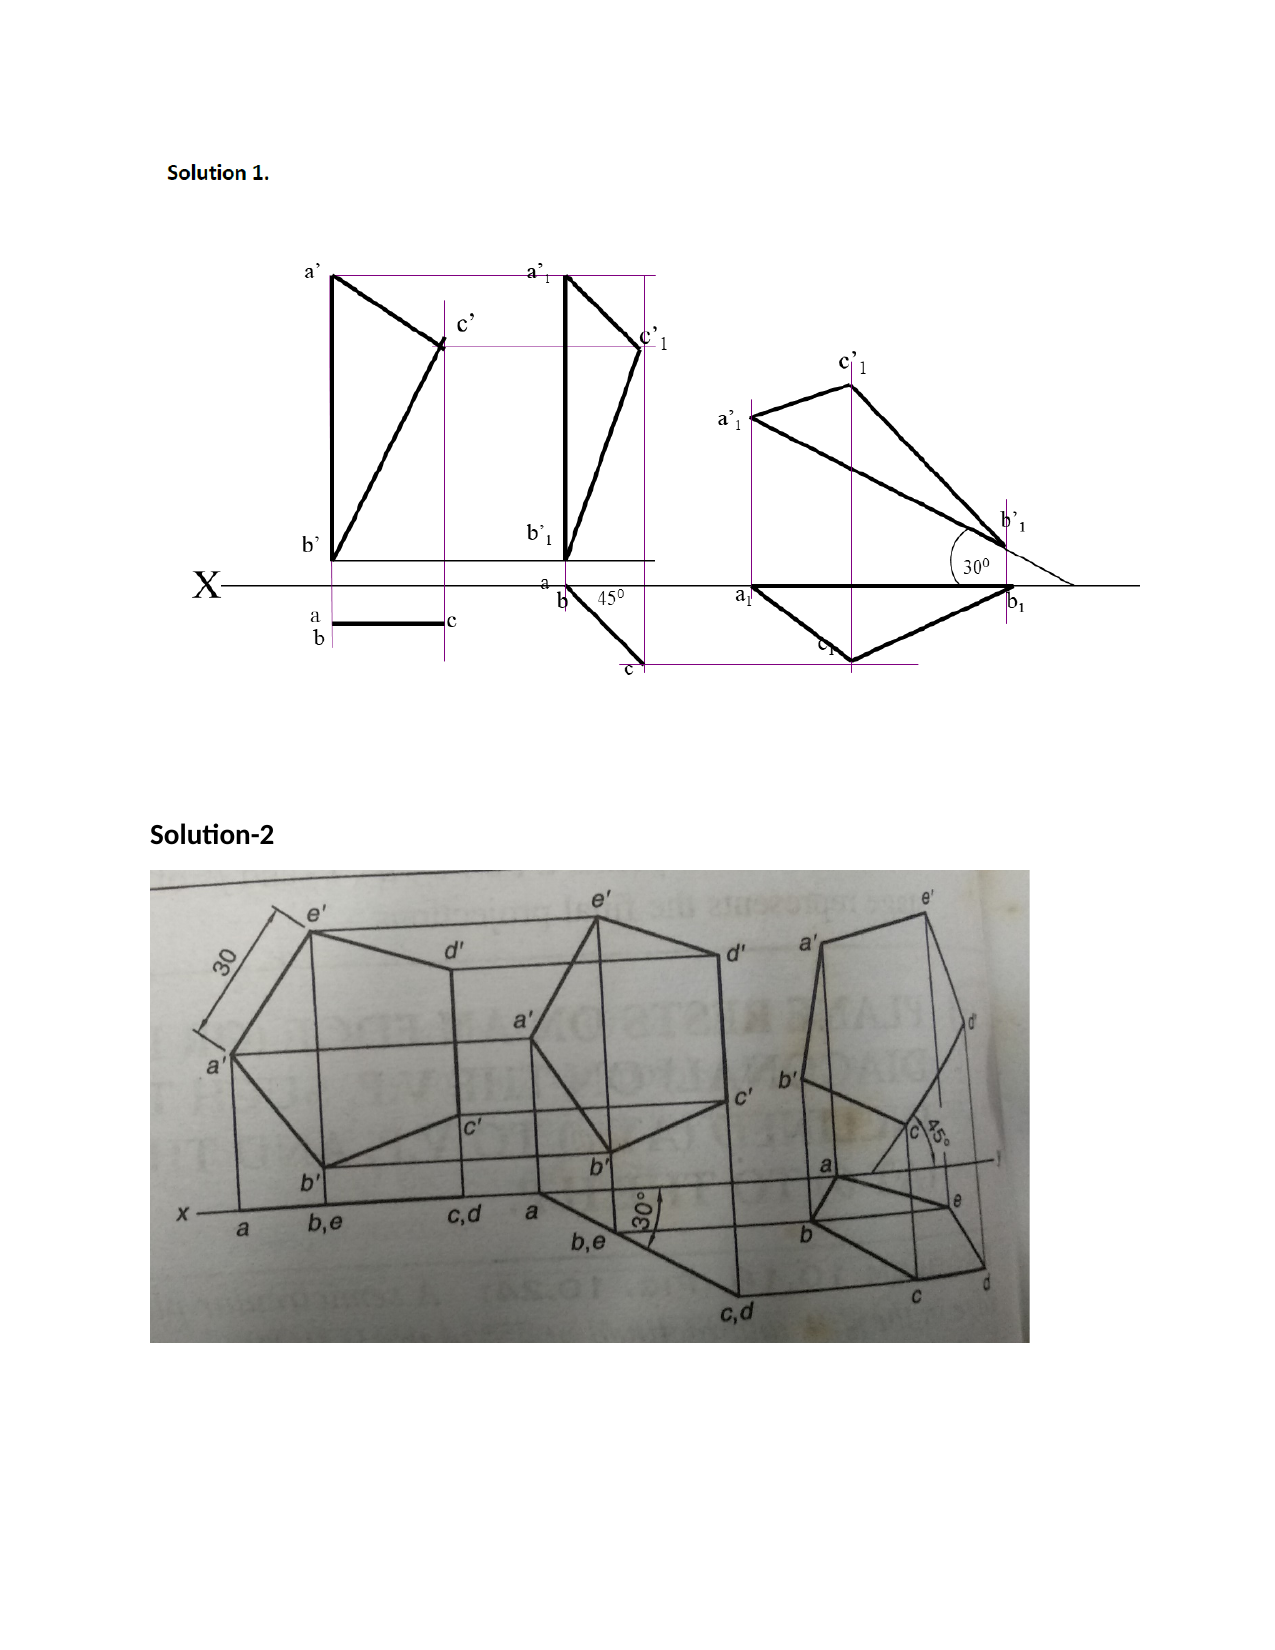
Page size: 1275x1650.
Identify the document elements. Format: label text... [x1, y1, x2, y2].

picture [150, 870, 1030, 1343]
text Solution-2 [150, 816, 1125, 851]
picture [150, 150, 1148, 704]
